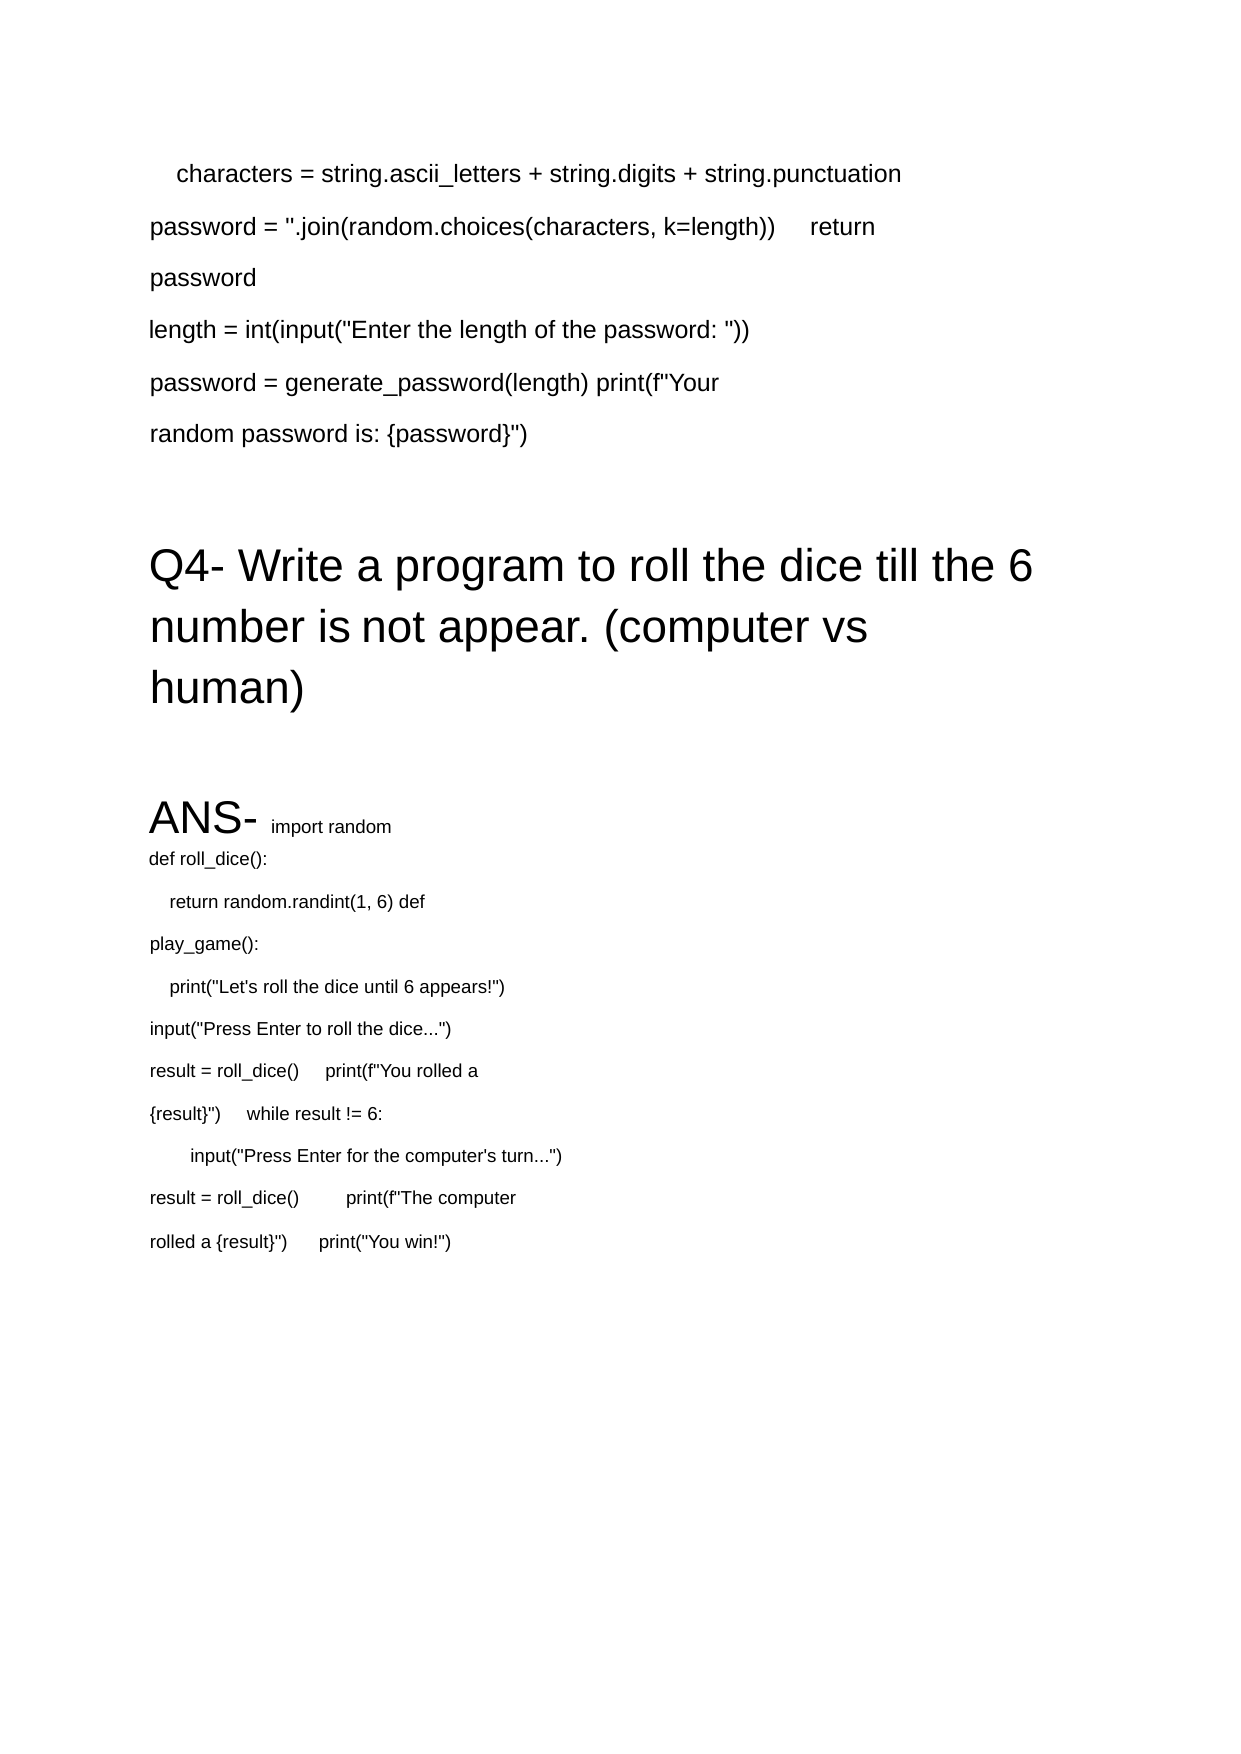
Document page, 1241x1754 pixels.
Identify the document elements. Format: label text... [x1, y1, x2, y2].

text Q4- Write a program to roll the dice till the 6 number is not appear. (computer vs human) [148, 539, 1036, 713]
text characters = string.ascii_letters + string.digits + string.punctuation password = ''.join(random.choices(characters, k=length)) return password [148, 159, 903, 292]
text length = int(input("Enter the length of the password: ")) password = generate_password(length) print(f"Your random password is: {password}") [148, 316, 752, 448]
text ANS- import random [148, 791, 565, 843]
text input("Press Enter for the computer's turn...") result = roll_dice() print(f"The computer rolled a {result}") print("You win!") [148, 1145, 565, 1254]
text return random.randint(1, 6) def play_game(): [148, 891, 426, 955]
text def roll_dice(): [148, 848, 565, 869]
text print("Let's roll the dice until 6 appears!") input("Press Enter to roll the dice...") result = roll_dice() print(f"You rolled a {result}") while result != 6: [148, 976, 507, 1124]
